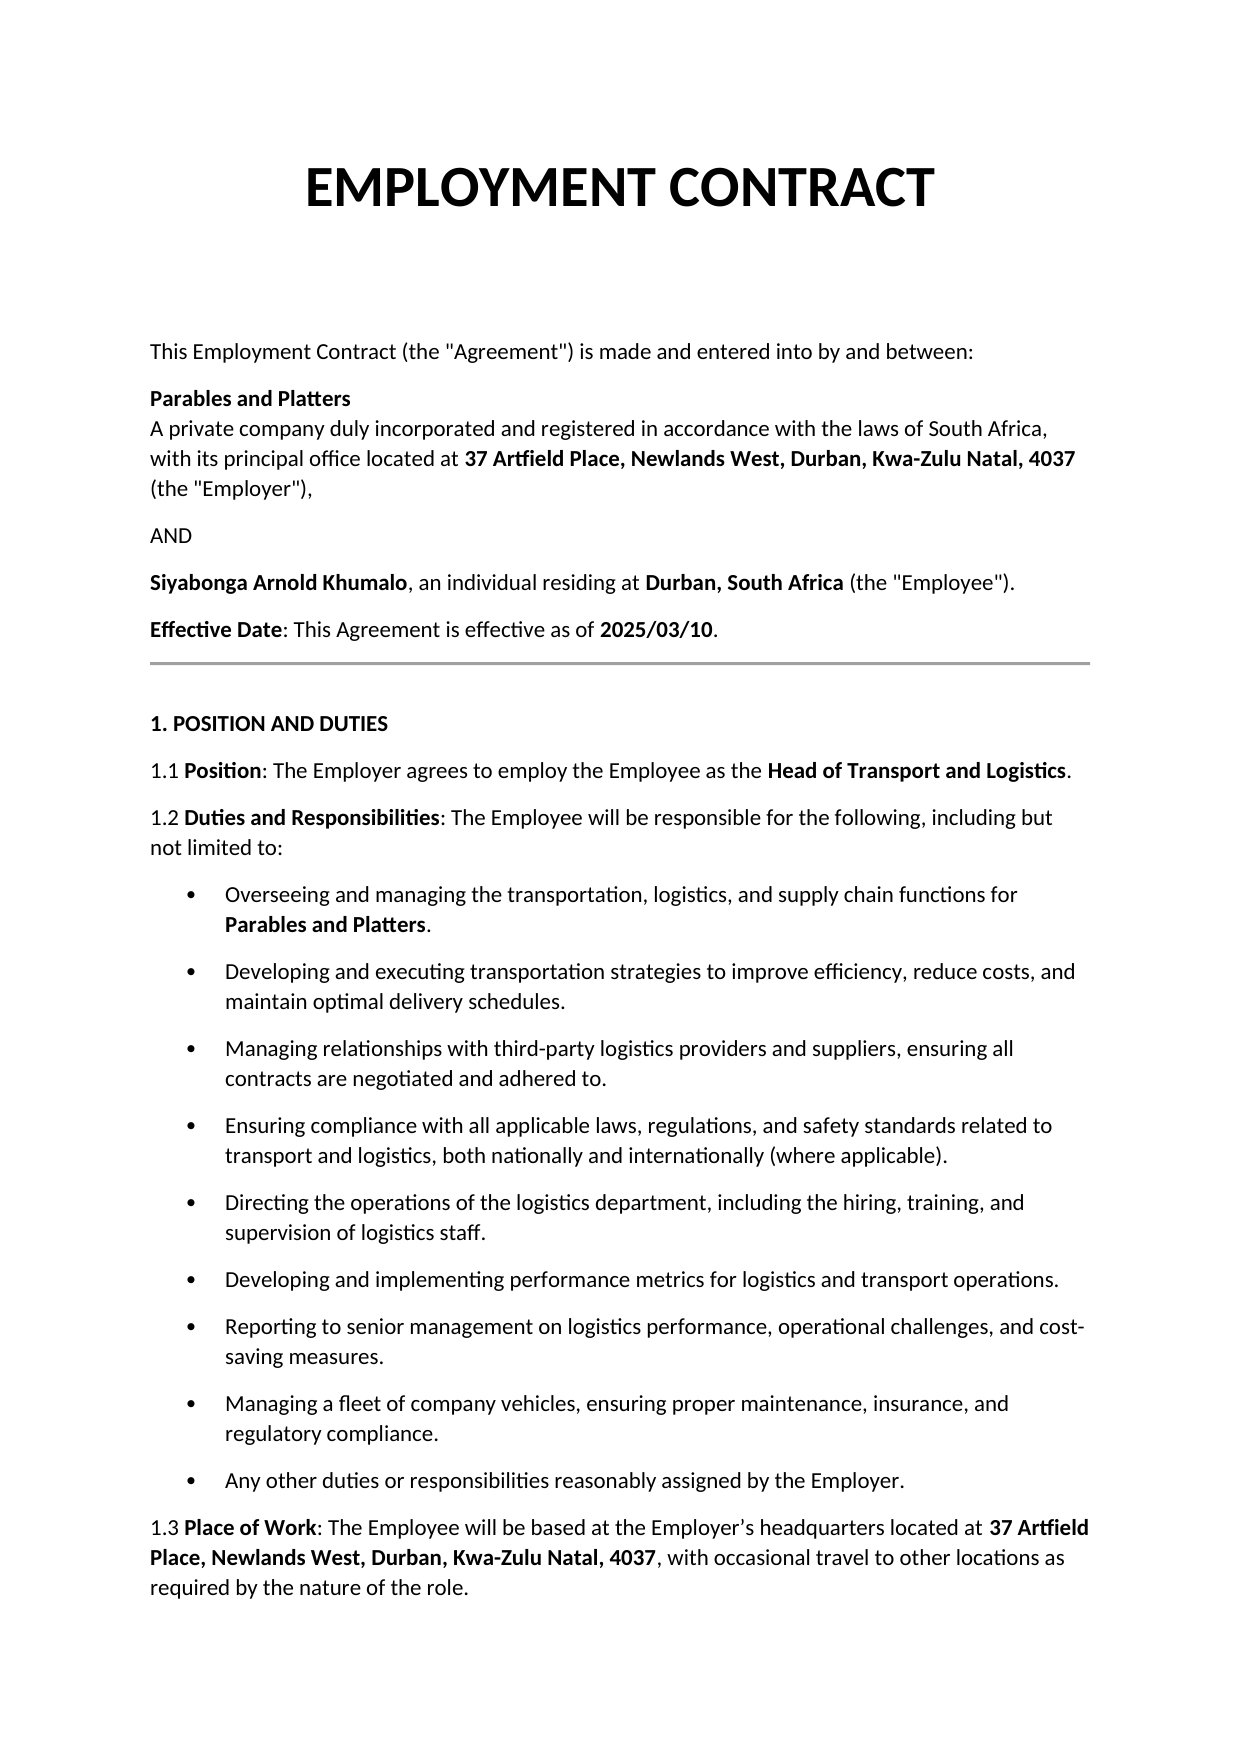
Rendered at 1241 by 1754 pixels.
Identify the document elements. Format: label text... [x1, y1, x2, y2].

text 1. POSITION AND DUTIES [150, 709, 1090, 737]
text This Employment Contract (the "Agreement") is made and entered into by and between: [150, 337, 1090, 365]
list Developing and executing transportation strategies to improve efficiency, reduce costs, and maintain optimal delivery schedules. [187, 957, 1090, 1015]
text AND [150, 521, 1090, 549]
text Effective Date: This Agreement is effective as of 2025/03/10. [150, 615, 1090, 643]
list Managing relationships with third-party logistics providers and suppliers, ensuring all contracts are negotiated and adhered to. [187, 1034, 1090, 1092]
list Developing and implementing performance metrics for logistics and transport operations. [187, 1265, 1090, 1293]
list Ensuring compliance with all applicable laws, regulations, and safety standards related to transport and logistics, both nationally and internationally (where applicable). [187, 1111, 1090, 1169]
text Parables and Platters A private company duly incorporated and registered in accordance with the laws of South Africa, with its principal office located at 37 Artfield Place, Newlands West, Durban, Kwa-Zulu Natal, 4037 (the "Employer"), [150, 384, 1090, 503]
text Siyabonga Arnold Khumalo, an individual residing at Durban, South Africa (the "Employee"). [150, 568, 1090, 596]
text 1.2 Duties and Responsibilities: The Employee will be responsible for the following, including but not limited to: [150, 803, 1090, 861]
text EMPLOYMENT CONTRACT [150, 150, 1090, 221]
list Directing the operations of the logistics department, including the hiring, training, and supervision of logistics staff. [187, 1188, 1090, 1246]
list Any other duties or responsibilities reasonably assigned by the Employer. [187, 1466, 1090, 1494]
list Reporting to senior management on logistics performance, operational challenges, and cost-saving measures. [187, 1312, 1090, 1370]
text 1.3 Place of Work: The Employee will be based at the Employer’s headquarters located at 37 Artfield Place, Newlands West, Durban, Kwa-Zulu Natal, 4037, with occasional travel to other locations as required by the nature of the role. [150, 1513, 1090, 1602]
list Overseeing and managing the transportation, logistics, and supply chain functions for Parables and Platters. [187, 880, 1090, 938]
text 1.1 Position: The Employer agrees to employ the Employee as the Head of Transport and Logistics. [150, 756, 1090, 784]
list Managing a fleet of company vehicles, ensuring proper maintenance, insurance, and regulatory compliance. [187, 1389, 1090, 1447]
